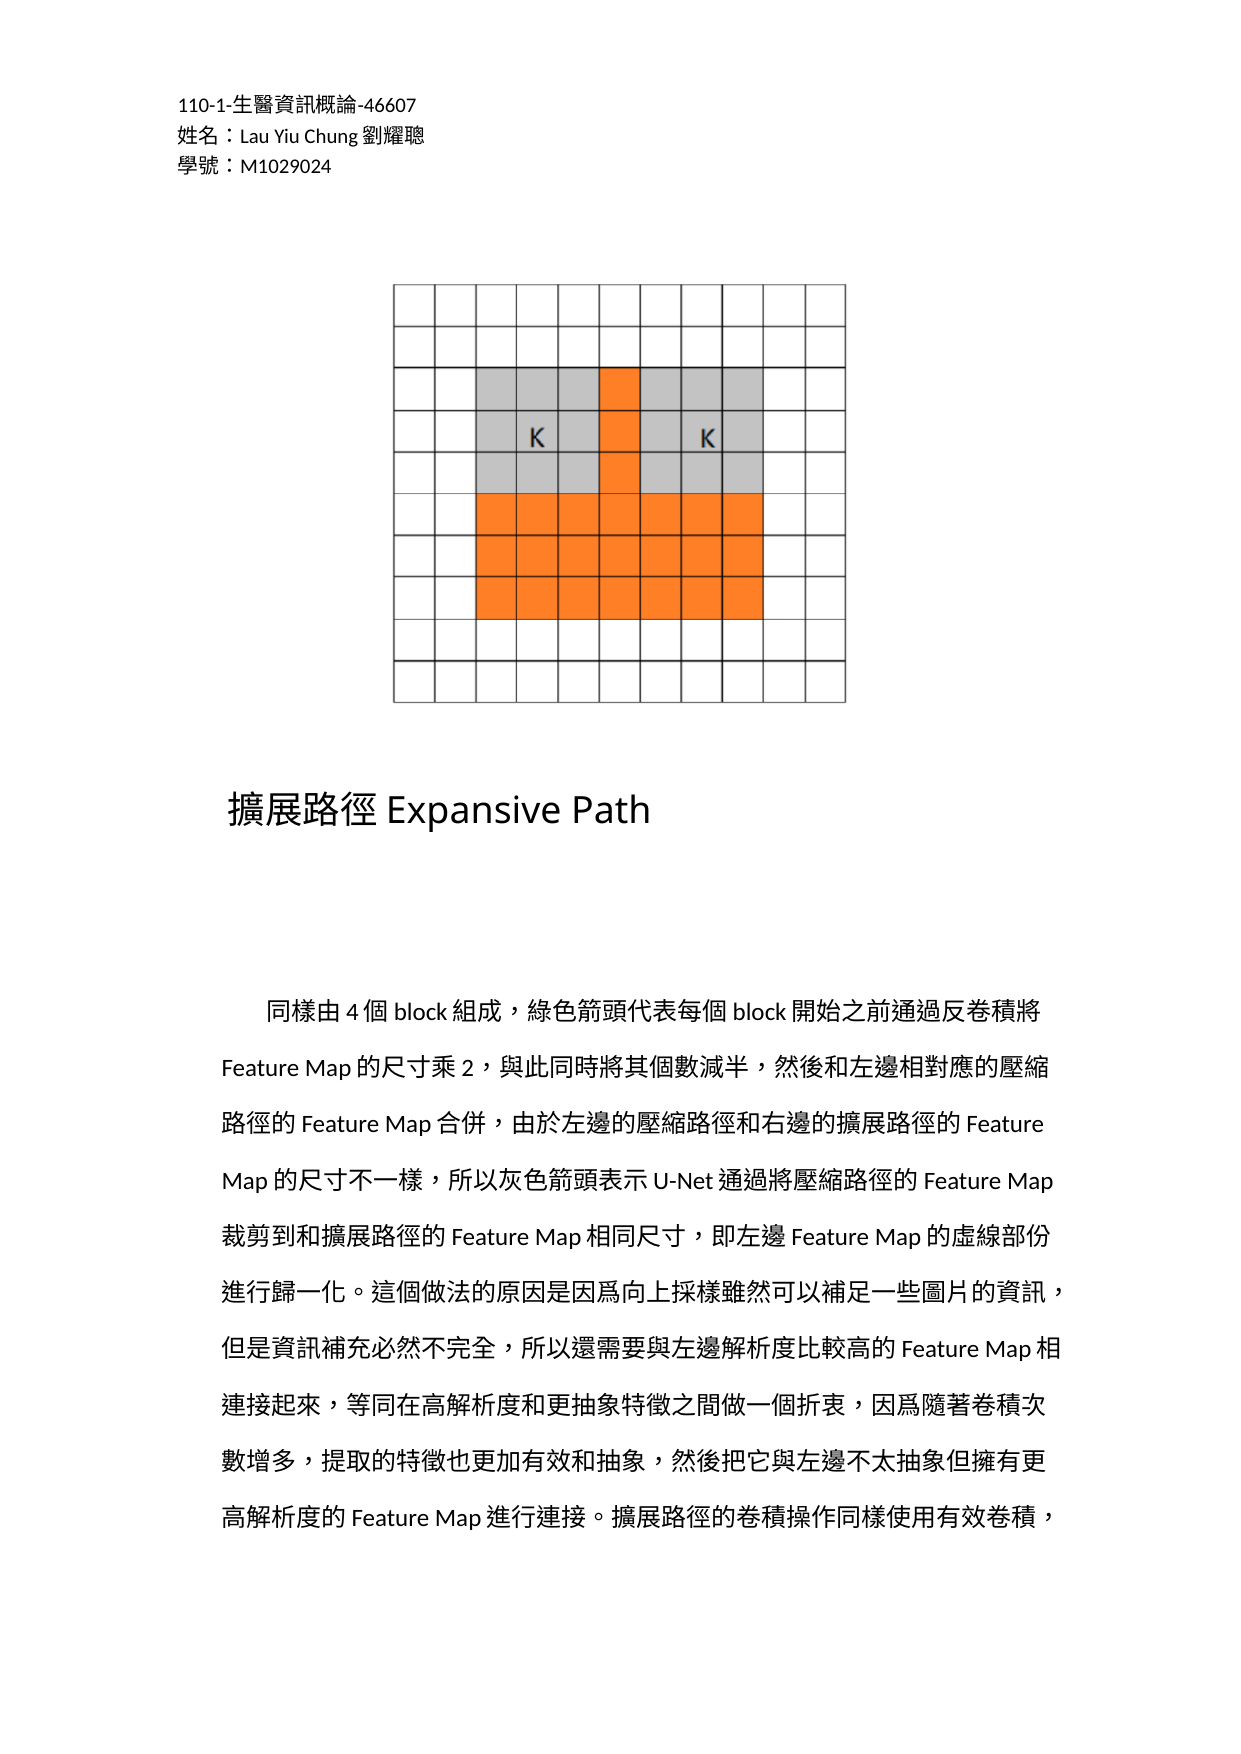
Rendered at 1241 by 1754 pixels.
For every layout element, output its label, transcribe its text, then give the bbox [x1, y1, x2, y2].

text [221, 991, 1063, 1534]
subtitle 擴展路徑 Expansive Path [227, 769, 1063, 844]
picture [391, 281, 850, 710]
